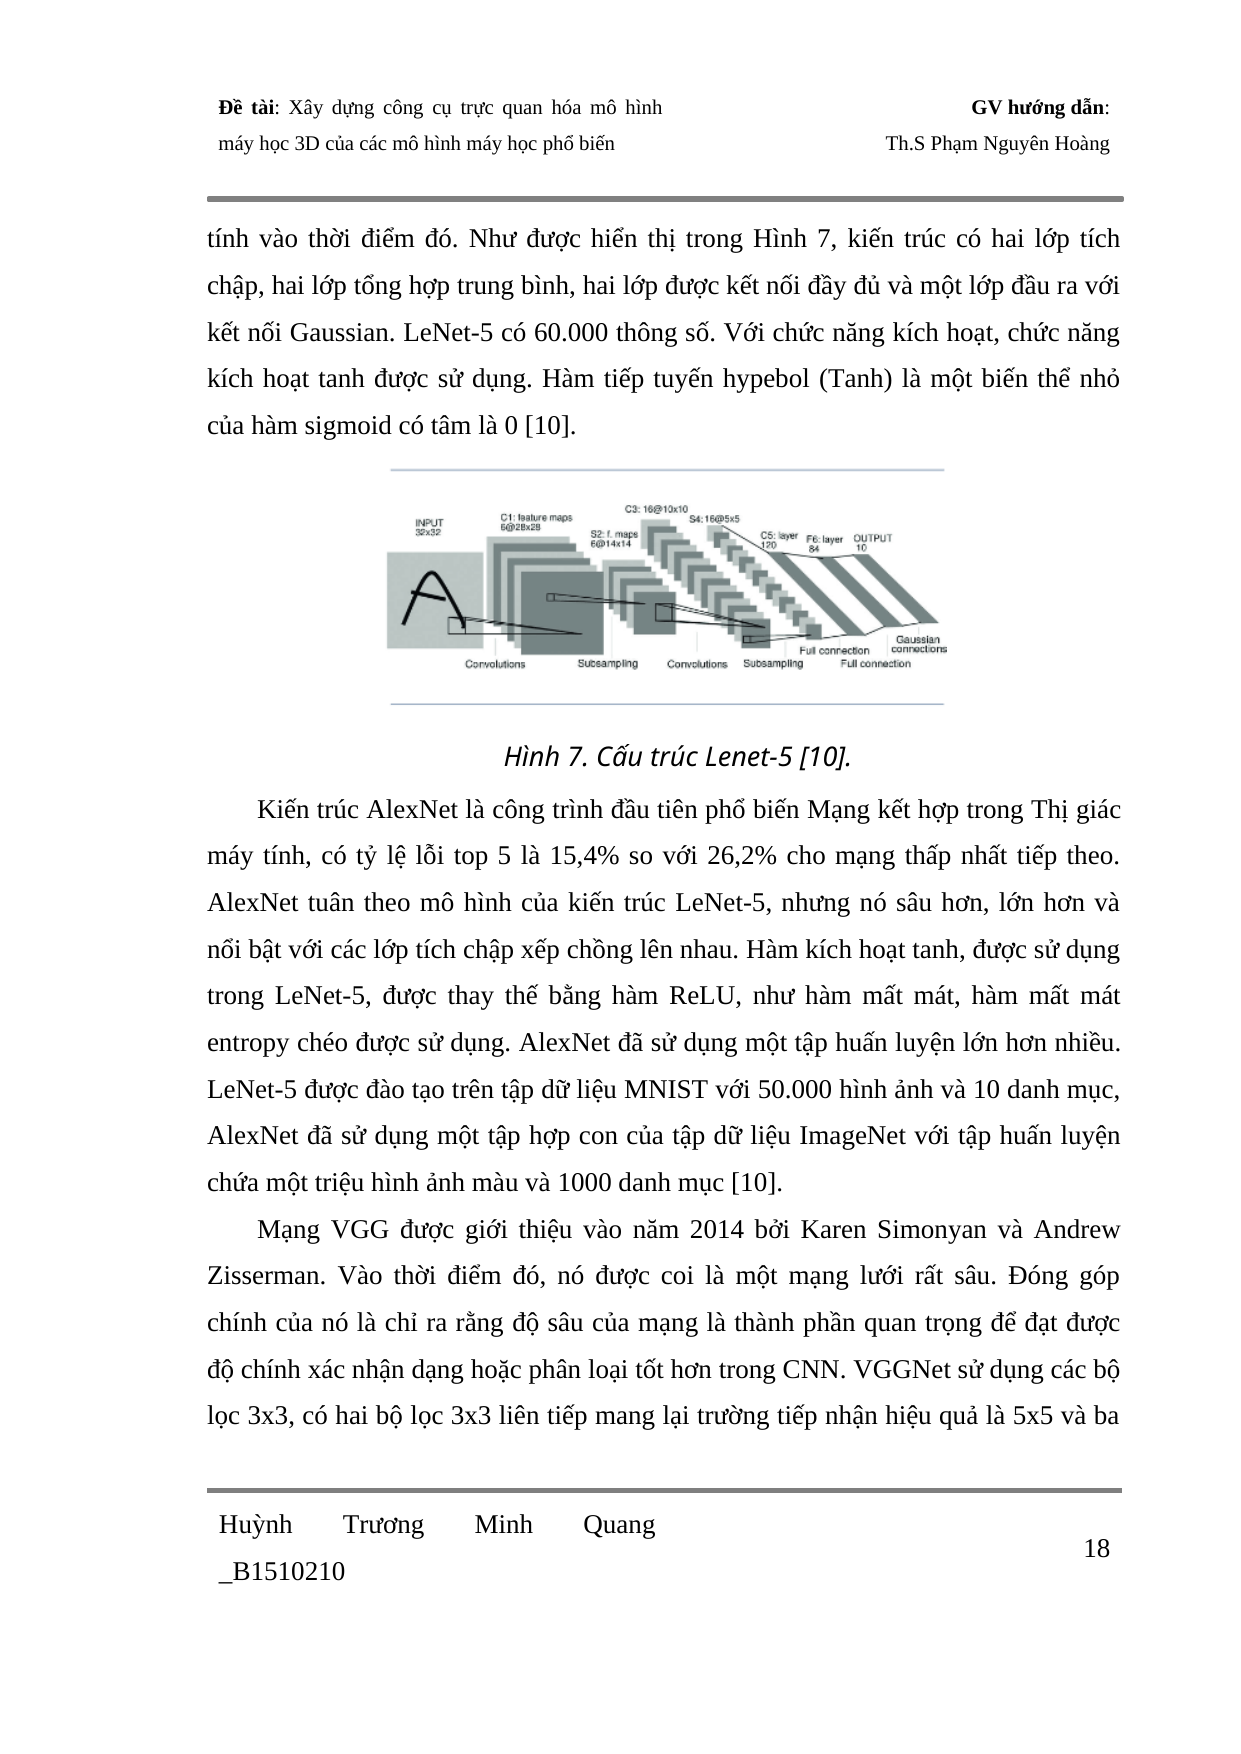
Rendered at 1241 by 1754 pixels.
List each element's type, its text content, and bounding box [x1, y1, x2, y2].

text Hình 7. Cấu trúc Lenet-5 [10]. [207, 737, 1122, 774]
text Kiến trúc AlexNet là công trình đầu tiên phổ biến Mạng kết hợp trong Thị giác máy tính, có tỷ lệ lỗi top 5 là 15,4% so với 26,2% cho mạng thấp nhất tiếp theo. AlexNet tuân theo mô hình của kiến trúc LeNet-5, nhưng nó sâu hơn, lớn hơn và nổi bật với các lớp tích chập xếp chồng lên nhau. Hàm kích hoạt tanh, được sử dụng trong LeNet-5, được thay thế bằng hàm ReLU, như hàm mất mát, hàm mất mát entropy chéo được sử dụng. AlexNet đã sử dụng một tập huấn luyện lớn hơn nhiều. LeNet-5 được đào tạo trên tập dữ liệu MNIST với 50.000 hình ảnh và 10 danh mục, AlexNet đã sử dụng một tập hợp con của tập dữ liệu ImageNet với tập huấn luyện chứa một triệu hình ảnh màu và 1000 danh mục [10]. [207, 793, 1122, 1197]
picture [382, 455, 947, 710]
